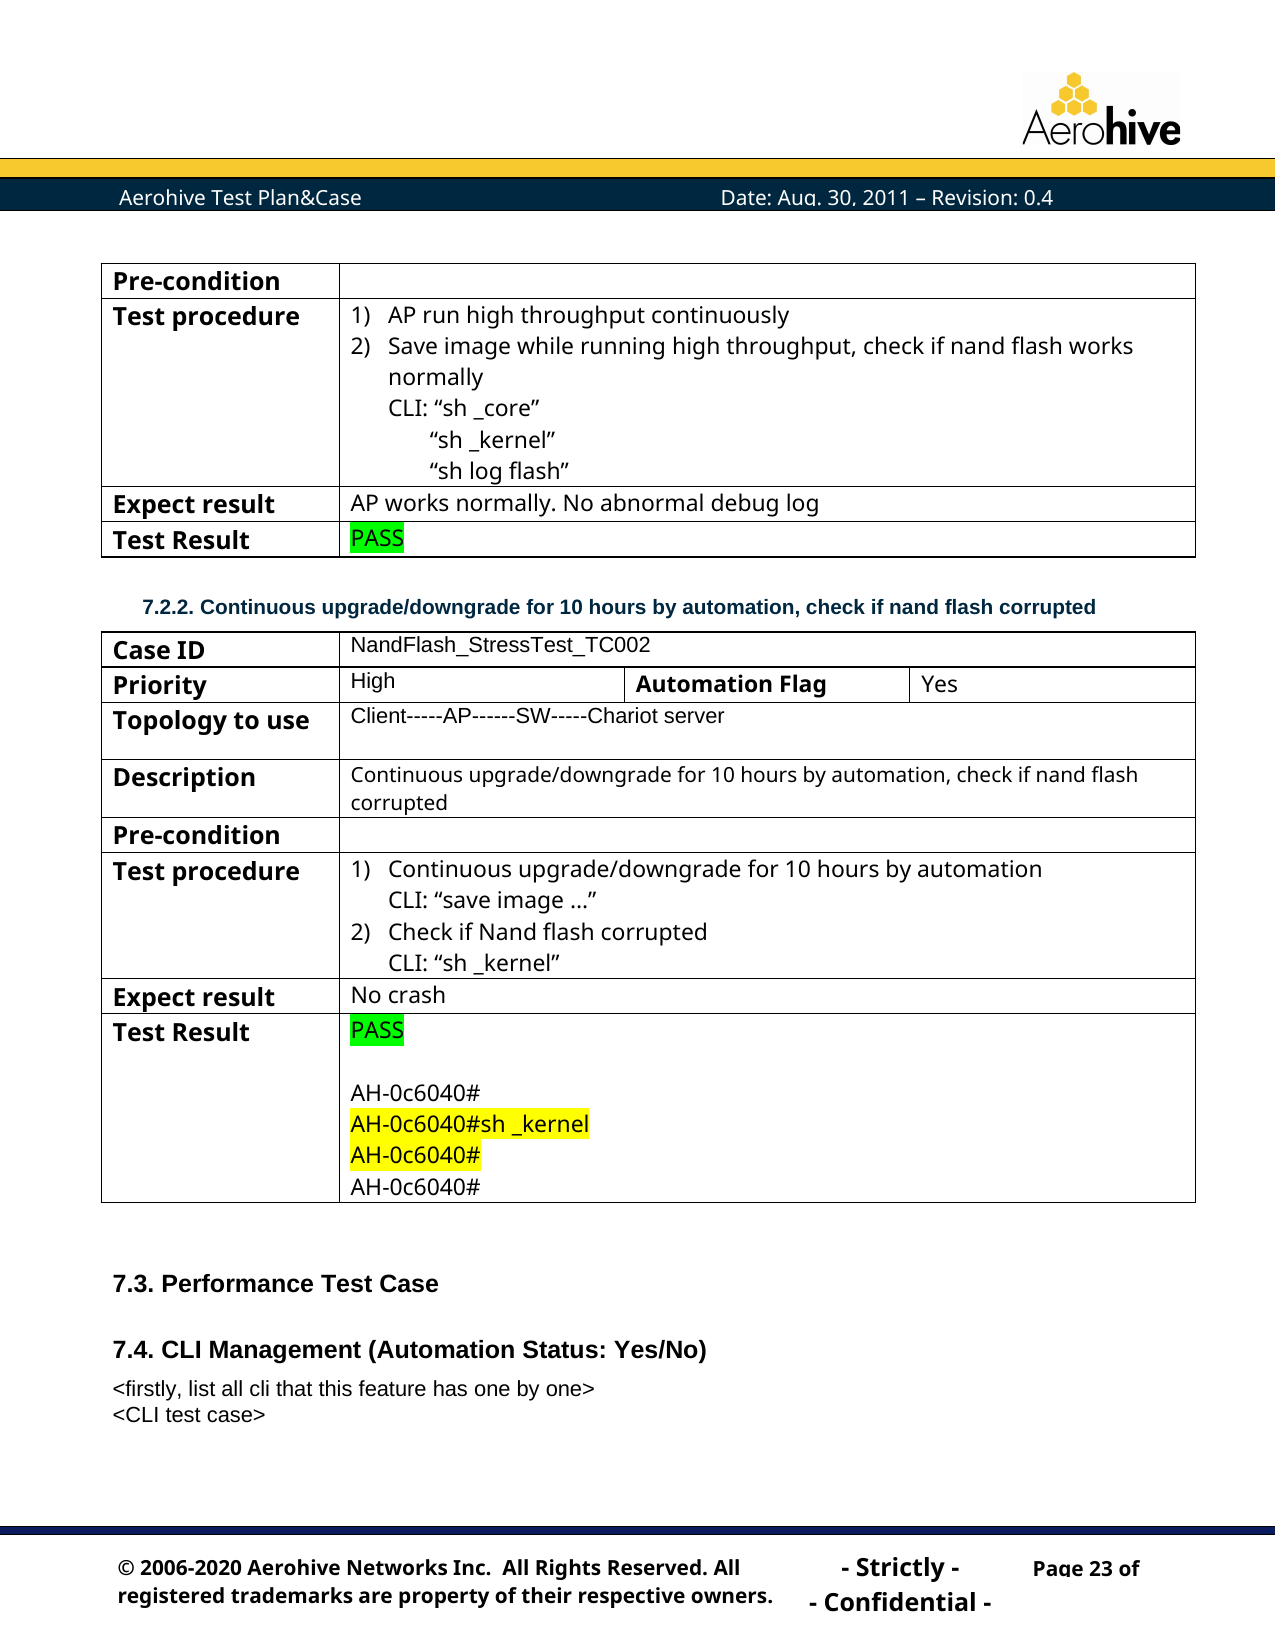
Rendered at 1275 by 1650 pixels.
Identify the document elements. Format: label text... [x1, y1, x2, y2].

table_cell Priority [102, 668, 339, 702]
table_cell AP works normally. No abnormal debug log [340, 487, 1195, 521]
text <CLI test case> [112, 1401, 1162, 1427]
table_cell Client-----AP------SW-----Chariot server [340, 703, 1195, 759]
table_cell Continuous upgrade/downgrade for 10 hours by automation, check if nand flash corrupted [340, 760, 1195, 817]
table_cell Topology to use [102, 703, 339, 759]
table_cell Description [102, 760, 339, 817]
table_cell Pre-condition [102, 818, 339, 852]
text <firstly, list all cli that this feature has one by one> [112, 1376, 1162, 1401]
table_header Case ID [102, 633, 339, 666]
table_cell Expect result [102, 979, 339, 1013]
table_cell No crash [340, 979, 1195, 1013]
table_cell Yes [910, 668, 1195, 702]
table_cell Test Result [102, 522, 339, 556]
table_header NandFlash_StressTest_TC002 [340, 633, 1195, 666]
table_cell Automation Flag [625, 668, 909, 702]
picture [1022, 72, 1181, 145]
table_cell AP run high throughput continuously Save image while running high throughput, check if nand flash works normally CLI: “sh _core” “sh _kernel” “sh log flash” [340, 299, 1195, 486]
table_cell Test procedure [102, 299, 339, 486]
table_cell PASS [340, 522, 1195, 556]
table_cell Continuous upgrade/downgrade for 10 hours by automation CLI: “save image …” Check if Nand flash corrupted CLI: “sh _kernel” [340, 853, 1195, 978]
table_cell [340, 264, 1195, 298]
table_cell Expect result [102, 487, 339, 521]
table_cell [340, 818, 1195, 852]
table_cell High [340, 668, 624, 702]
subtitle Performance Test Case [112, 1269, 1162, 1297]
table_cell Test procedure [102, 853, 339, 978]
table_cell PASS AH-0c6040# AH-0c6040#sh _kernel AH-0c6040# AH-0c6040# [340, 1014, 1195, 1202]
table_cell Test Result [102, 1014, 339, 1202]
subtitle CLI Management (Automation Status: Yes/No) [112, 1335, 1162, 1364]
table_cell Pre-condition [102, 264, 339, 298]
subtitle Continuous upgrade/downgrade for 10 hours by automation, check if nand flash corrupted [142, 595, 1162, 619]
